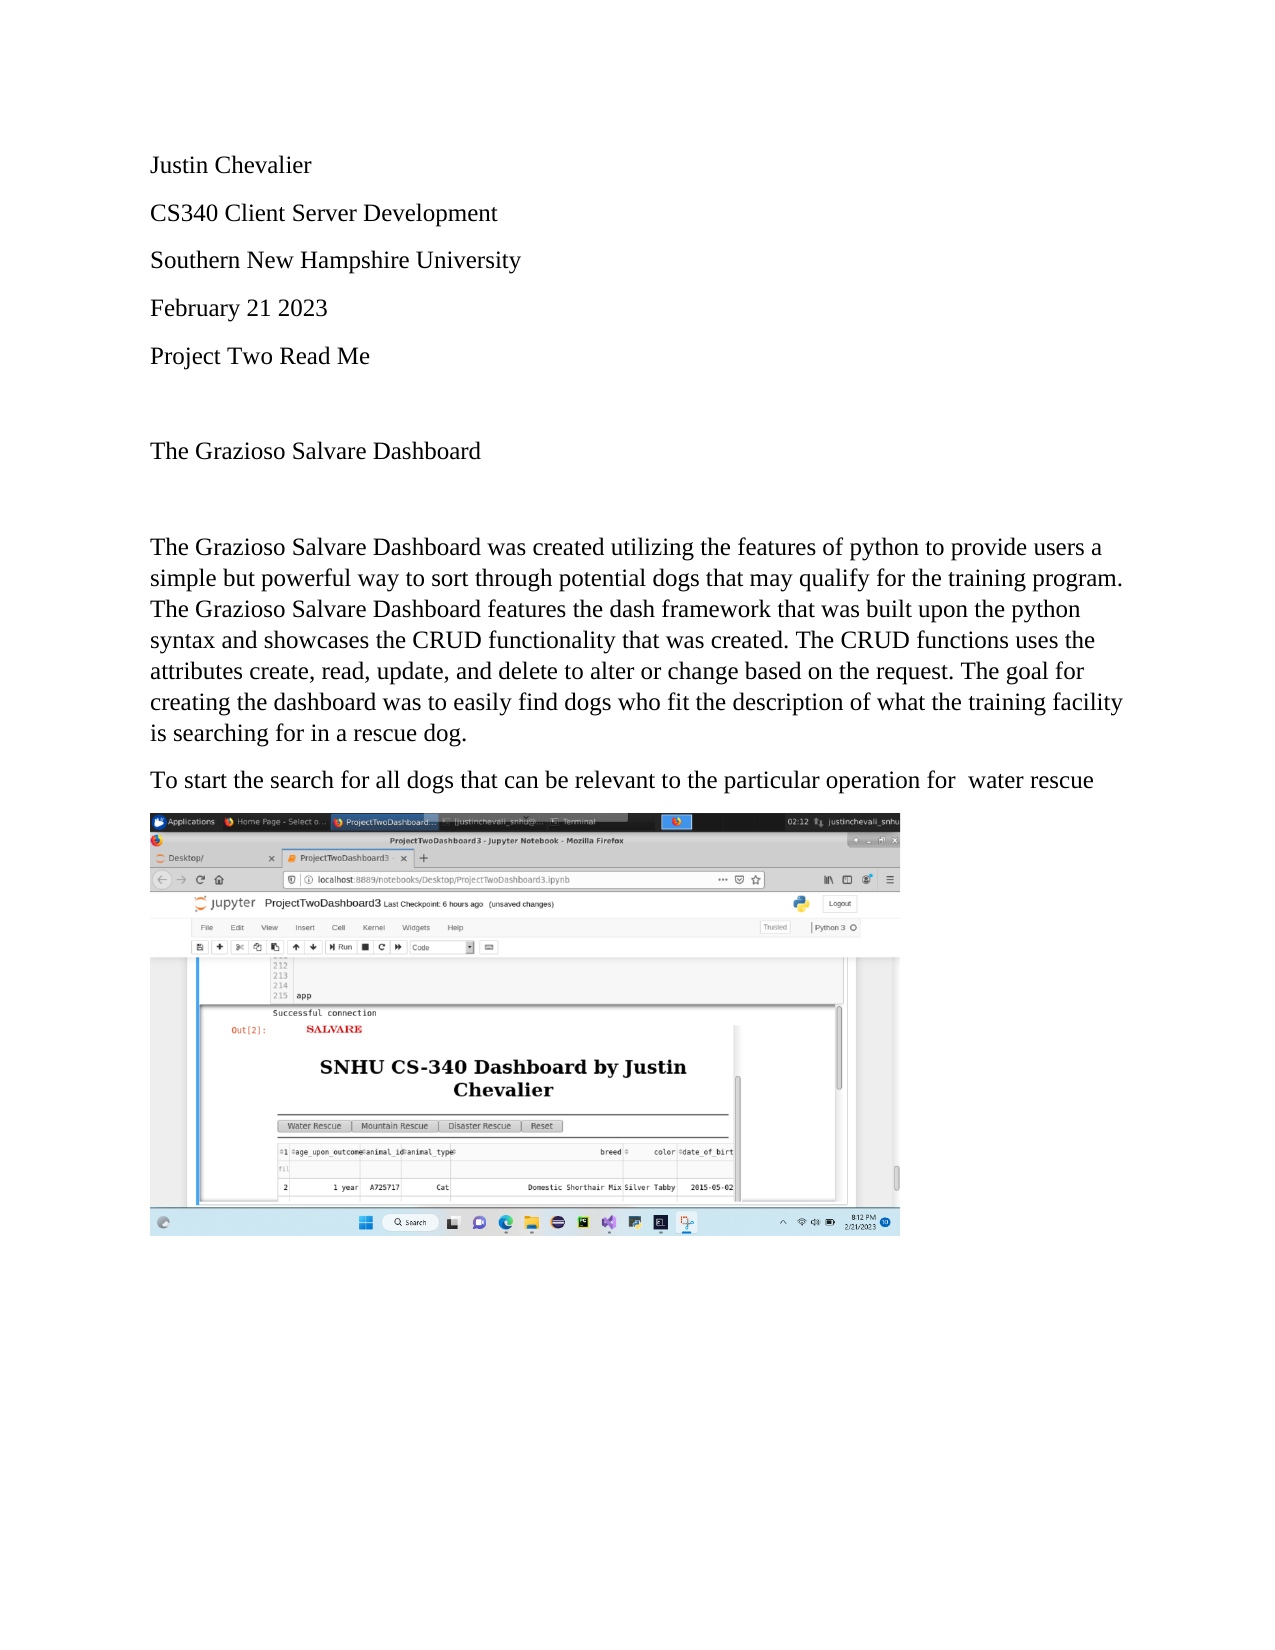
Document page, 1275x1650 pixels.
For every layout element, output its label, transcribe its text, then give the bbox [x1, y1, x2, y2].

text Project Two Read Me [150, 341, 1125, 369]
text The Grazioso Salvare Dashboard was created utilizing the features of python to provide users a simple but powerful way to sort through potential dogs that may qualify for the training program. The Grazioso Salvare Dashboard features the dash framework that was built upon the python syntax and showcases the CRUD functionality that was created. The CRUD functions uses the attributes create, read, update, and delete to alter or change based on the request. The goal for creating the dashboard was to easily find dogs who fit the description of what the training facility is searching for in a rescue dog. [150, 532, 1125, 747]
text CS340 Client Server Development [150, 198, 1125, 226]
text To start the search for all dogs that can be relevant to the particular operation for water rescue [150, 766, 1125, 794]
text Southern New Hampshire University [150, 245, 1125, 274]
text Justin Chevalier [150, 150, 1125, 179]
text The Grazioso Salvare Dashboard [150, 436, 1125, 465]
picture [150, 813, 901, 1236]
text February 21 2023 [150, 293, 1125, 322]
